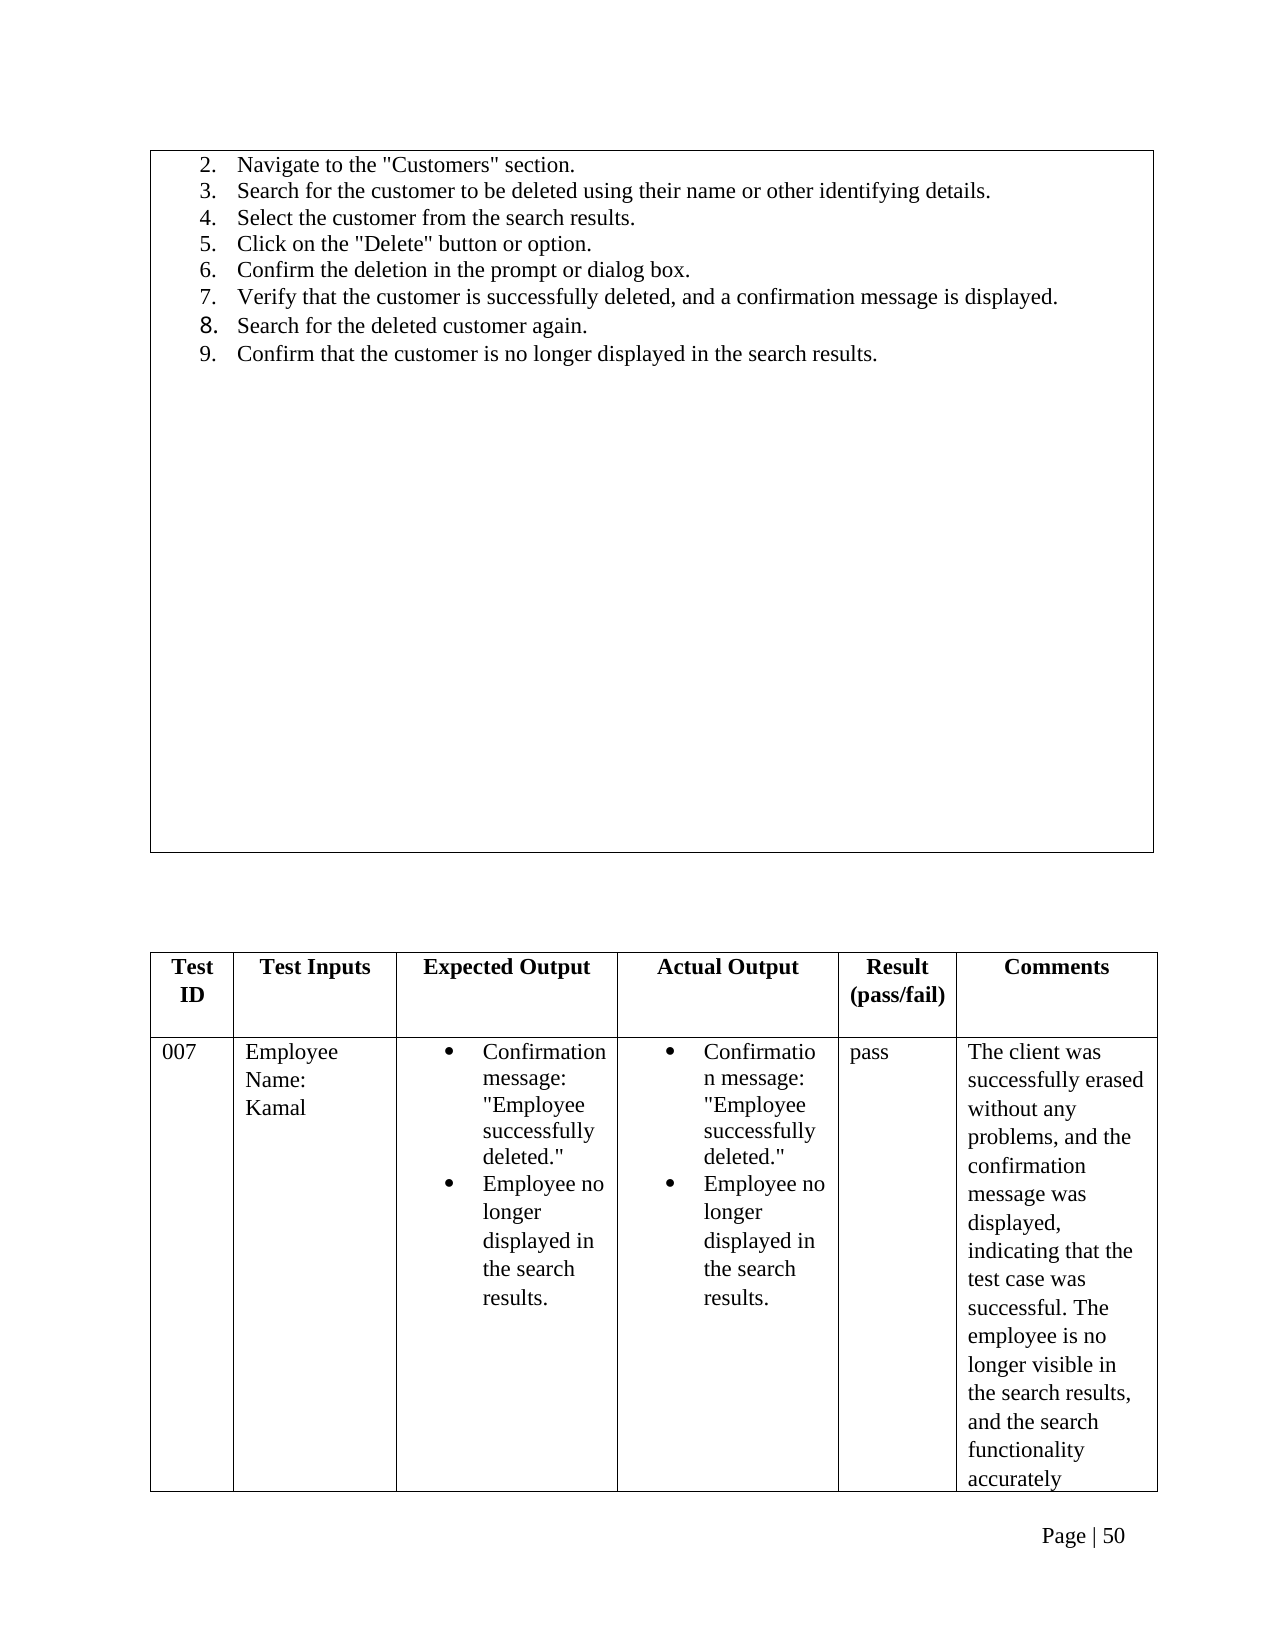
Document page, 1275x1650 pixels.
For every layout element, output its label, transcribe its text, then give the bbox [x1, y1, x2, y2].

table_header Expected Output [397, 953, 617, 1037]
table_header Result (pass/fail) [839, 953, 956, 1037]
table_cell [618, 1038, 838, 1491]
table_cell 007 [151, 1038, 233, 1491]
table_cell pass [839, 1038, 956, 1491]
table_header Test Inputs [234, 953, 396, 1037]
table_header Actual Output [618, 953, 838, 1037]
table_header Comments [957, 953, 1157, 1037]
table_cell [957, 1038, 1157, 1491]
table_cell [397, 1038, 617, 1491]
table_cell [234, 1038, 396, 1491]
table_header Test ID [151, 953, 233, 1037]
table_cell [151, 151, 1153, 852]
